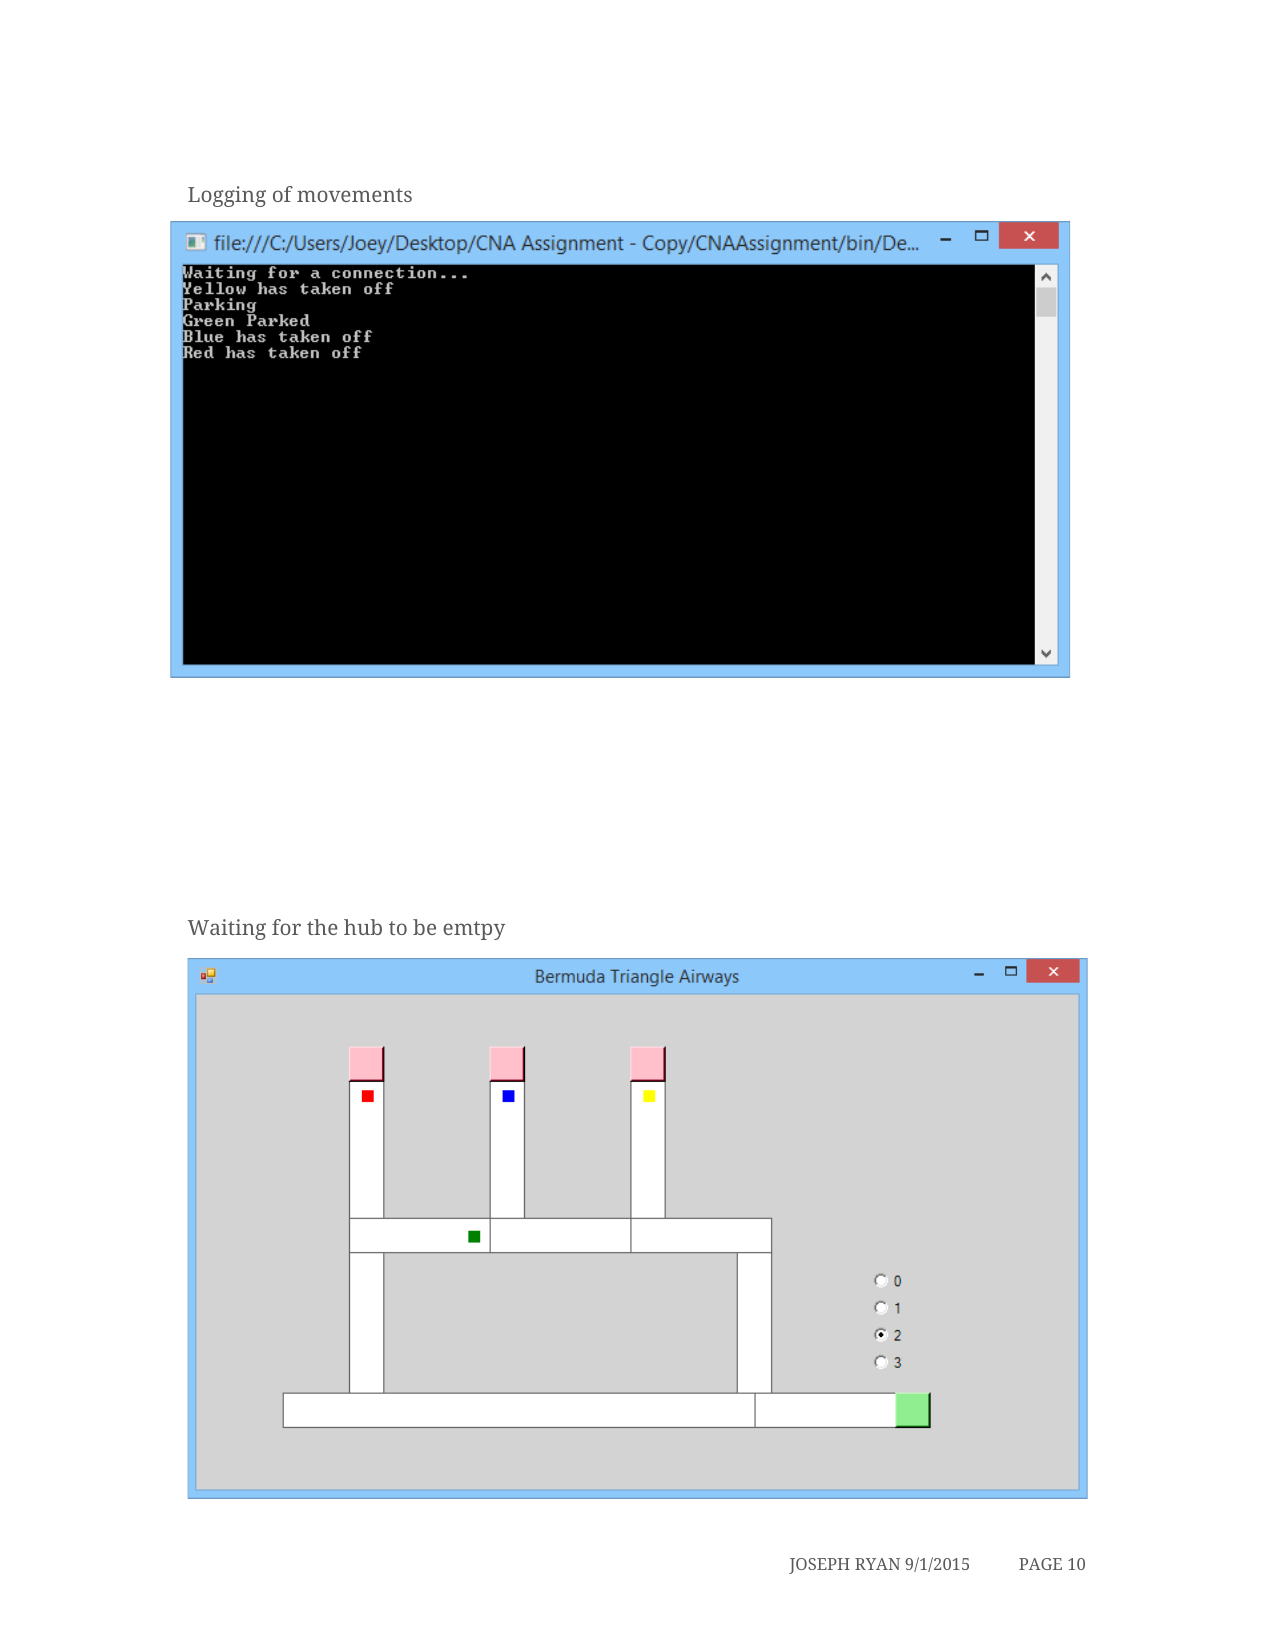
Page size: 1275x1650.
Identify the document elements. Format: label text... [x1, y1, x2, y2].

text Waiting for the hub to be emtpy [187, 913, 1087, 941]
picture [187, 958, 1088, 1499]
picture [170, 221, 1071, 678]
text Logging of movements [187, 180, 1087, 208]
